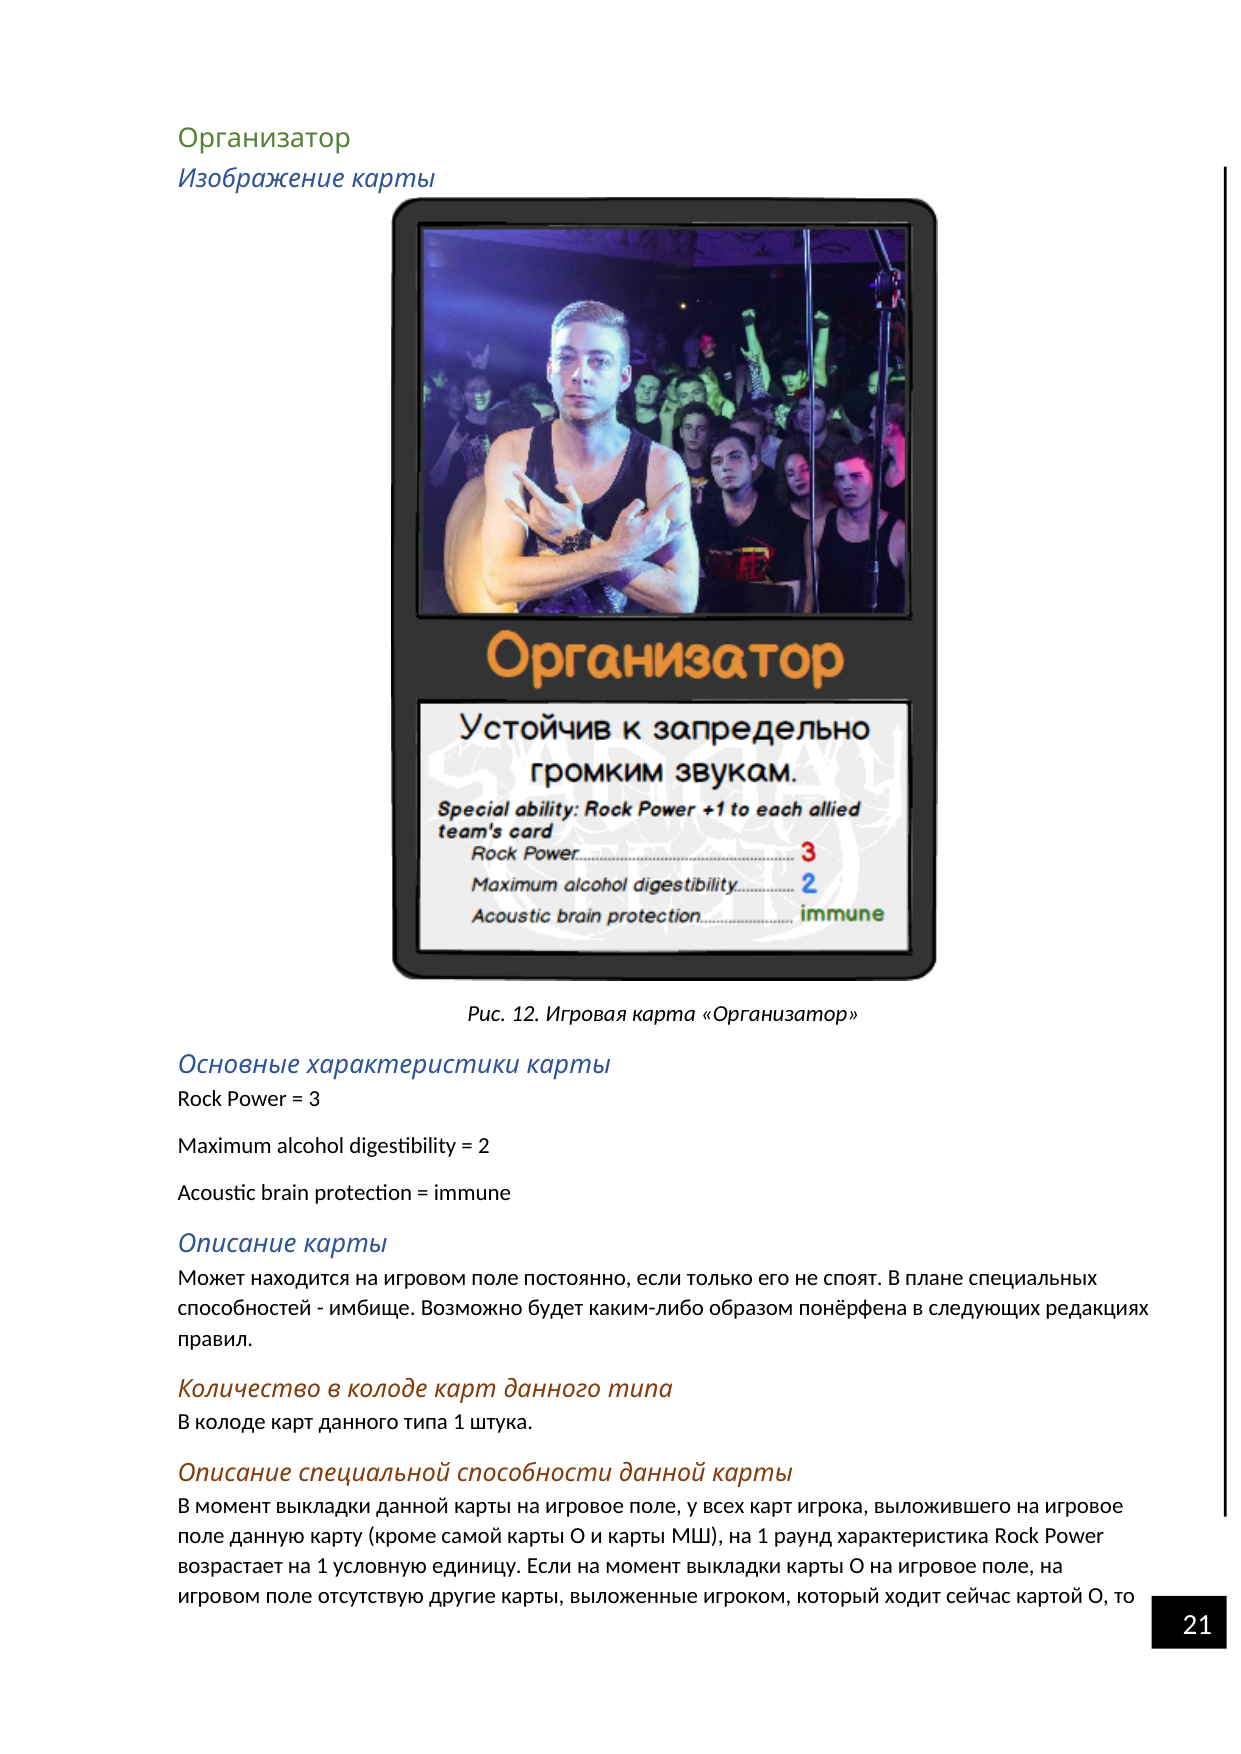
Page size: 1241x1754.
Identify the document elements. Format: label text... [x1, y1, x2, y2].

subtitle Изображение карты [177, 159, 1152, 195]
text Acoustic brain protection = immune [177, 1178, 1152, 1206]
subtitle Описание специальной способности данной карты [177, 1454, 1152, 1488]
text Maximum alcohol digestibility = 2 [177, 1131, 1152, 1159]
picture [391, 197, 938, 981]
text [177, 1491, 1152, 1610]
subtitle Описание карты [177, 1225, 1152, 1261]
text Рис. 12. Игровая карта «Организатор» [252, 999, 1077, 1027]
text Rock Power = 3 [177, 1084, 1152, 1112]
subtitle Количество в колоде карт данного типа [177, 1371, 1152, 1405]
text Может находится на игровом поле постоянно, если только его не споят. В плане специальных способностей - имбище. Возможно будет каким-либо образом понёрфена в следующих редакциях правил. [177, 1263, 1152, 1352]
subtitle Основные характеристики карты [177, 1046, 1152, 1082]
text В колоде карт данного типа 1 штука. [177, 1407, 1152, 1435]
subtitle Организатор [177, 118, 1152, 155]
